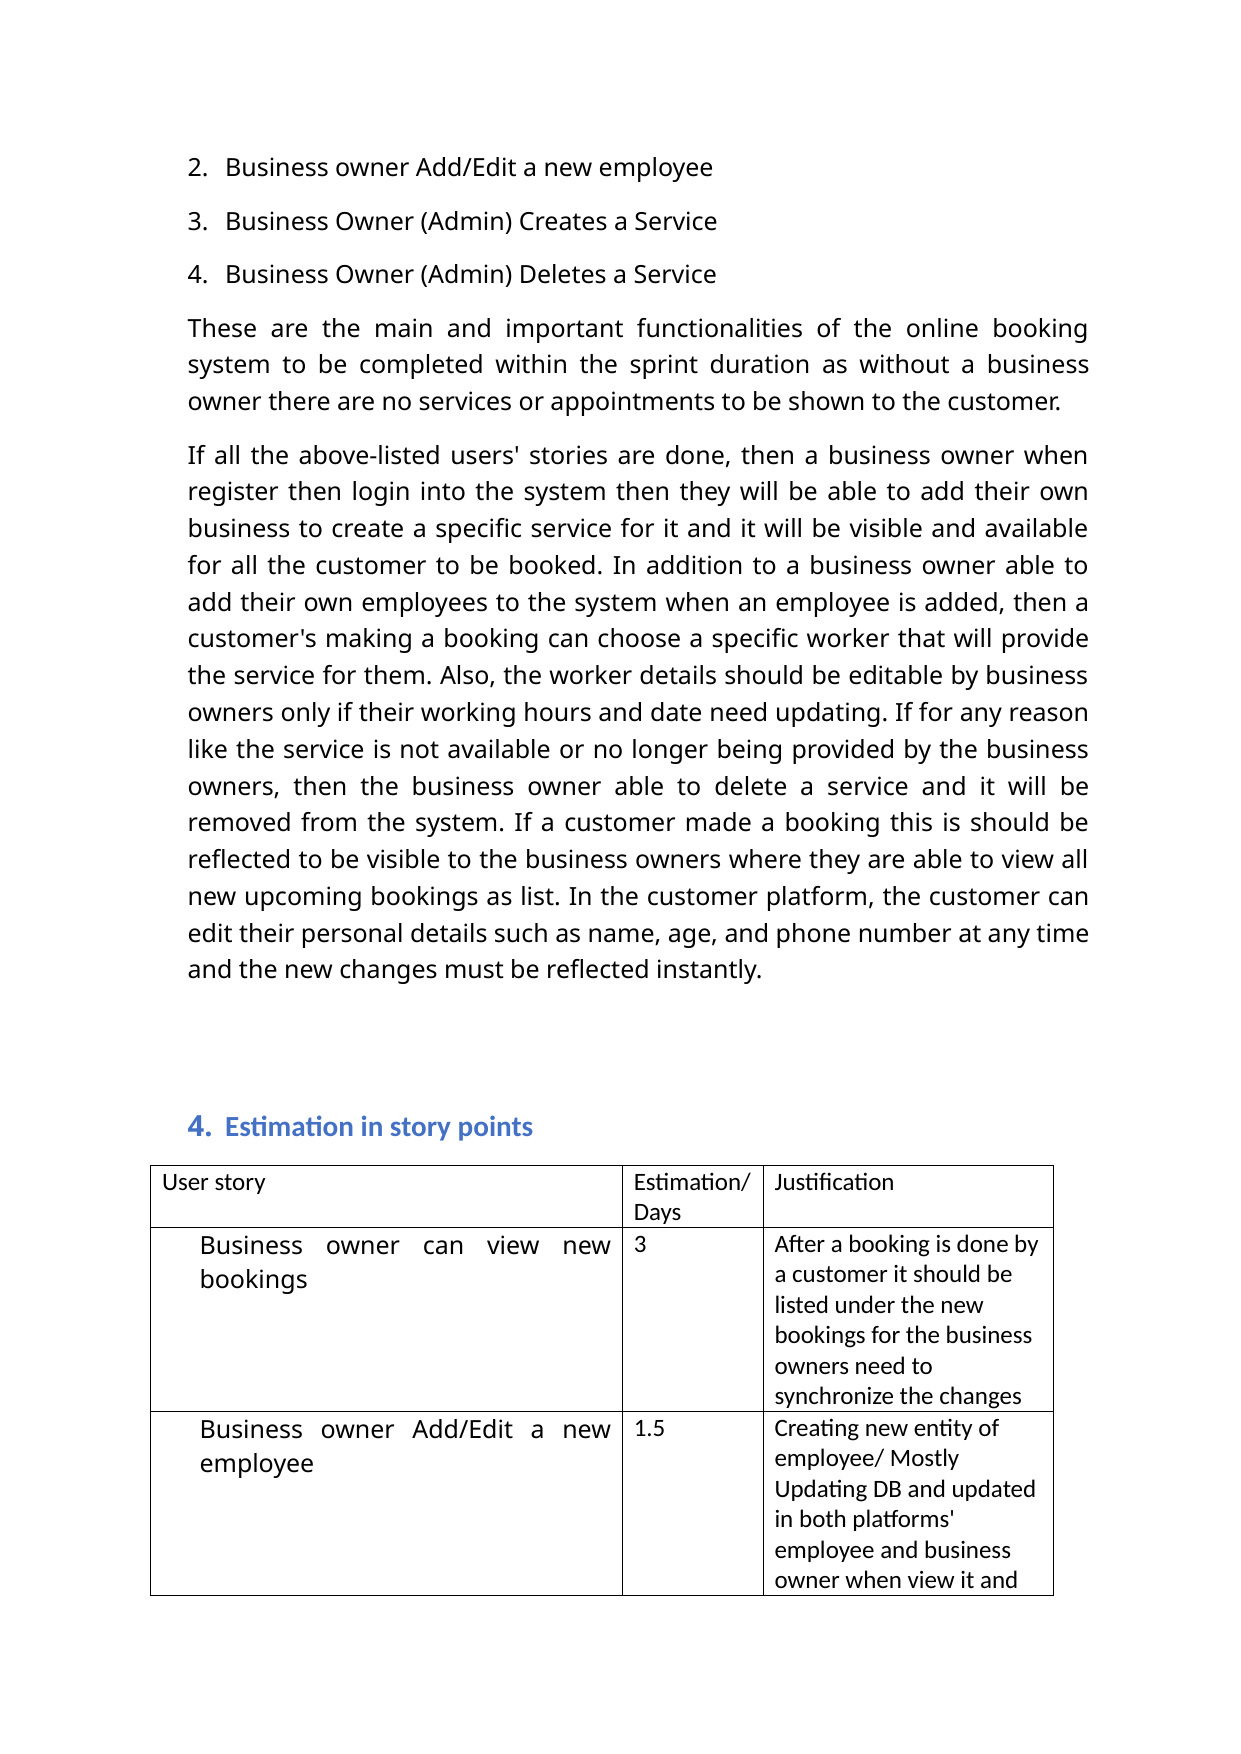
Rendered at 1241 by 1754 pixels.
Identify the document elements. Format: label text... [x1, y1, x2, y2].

table_cell 3 [623, 1228, 763, 1411]
table_header Justification [764, 1166, 1053, 1227]
list Business owner Add/Edit a new employee [187, 150, 1090, 184]
table_cell 1.5 [623, 1412, 763, 1595]
text These are the main and important functionalities of the online booking system to be completed within the sprint duration as without a business owner there are no services or appointments to be shown to the customer. [187, 310, 1090, 418]
table_cell After a booking is done by a customer it should be listed under the new bookings for the business owners need to synchronize the changes [764, 1228, 1053, 1411]
list Business Owner (Admin) Creates a Service [187, 203, 1090, 237]
table_header Estimation/Days [623, 1166, 763, 1227]
table_header User story [151, 1166, 622, 1227]
table_cell Business owner can view new bookings [151, 1228, 622, 1411]
text If all the above-listed users' stories are done, then a business owner when register then login into the system then they will be able to add their own business to create a specific service for it and it will be visible and available for all the customer to be booked. In addition to a business owner able to add their own employees to the system when an employee is added, then a customer's making a booking can choose a specific worker that will provide the service for them. Also, the worker details should be editable by business owners only if their working hours and date need updating. If for any reason like the service is not available or no longer being provided by the business owners, then the business owner able to delete a service and it will be removed from the system. If a customer made a booking this is should be reflected to be visible to the business owners where they are able to view all new upcoming bookings as list. In the customer platform, the customer can edit their personal details such as name, age, and phone number at any time and the new changes must be reflected instantly. [187, 437, 1090, 986]
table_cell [151, 1412, 622, 1595]
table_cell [764, 1412, 1053, 1595]
list Business Owner (Admin) Deletes a Service [187, 257, 1090, 291]
list Estimation in story points [187, 1106, 1090, 1145]
